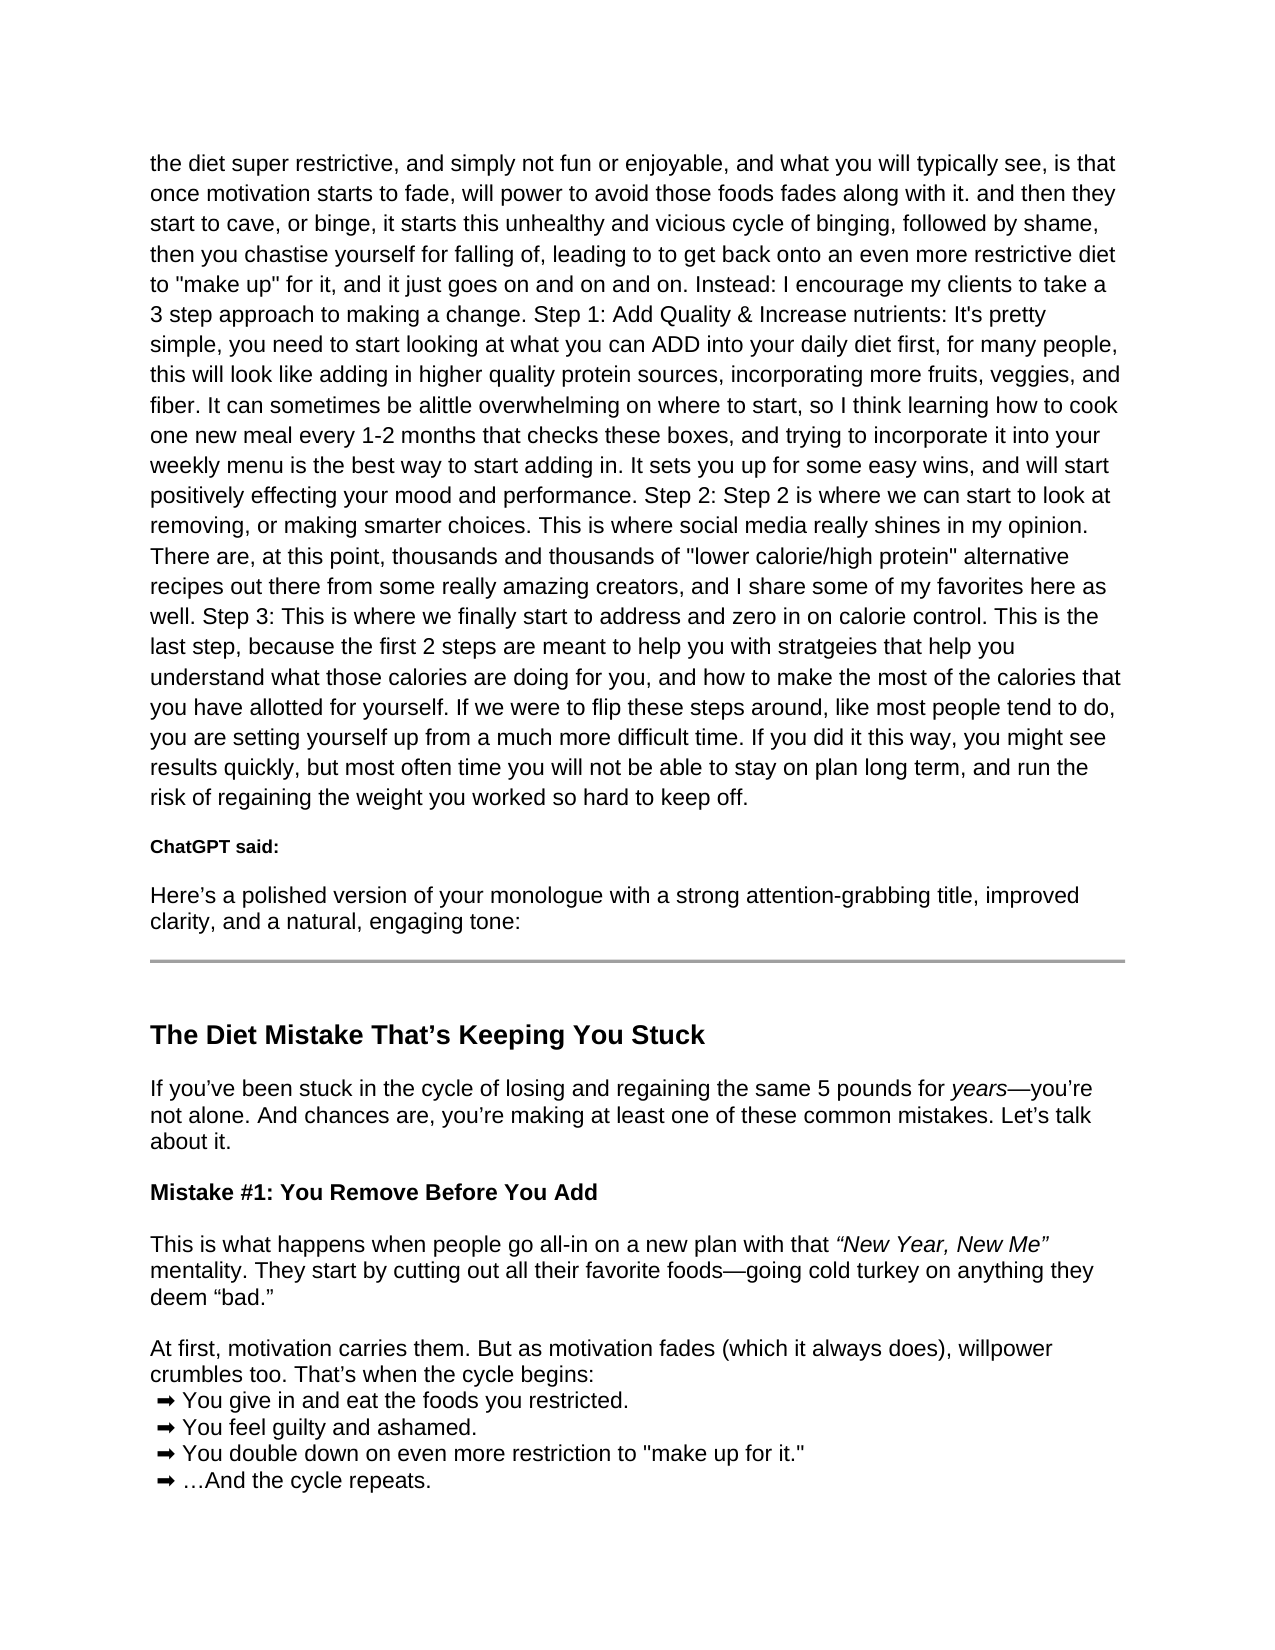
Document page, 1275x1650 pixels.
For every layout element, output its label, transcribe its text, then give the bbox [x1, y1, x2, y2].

subtitle Mistake #1: You Remove Before You Add [150, 1179, 1125, 1206]
subtitle The Diet Mistake That’s Keeping You Stuck [150, 1019, 1125, 1050]
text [150, 150, 1125, 811]
text If you’ve been stuck in the cycle of losing and regaining the same 5 pounds for years—you’re not alone. And chances are, you’re making at least one of these common mistakes. Let’s talk about it. [150, 1075, 1125, 1154]
text This is what happens when people go all-in on a new plan with that “New Year, New Me” mentality. They start by cutting out all their favorite foods—going cold turkey on anything they deem “bad.” [150, 1231, 1125, 1310]
text At first, motivation carries them. But as motivation fades (which it always does), willpower crumbles too. That’s when the cycle begins: ➡️ You give in and eat the foods you restricted. ➡️ You feel guilty and ashamed. ➡️ You double down on even more restriction to "make up for it." ➡️ …And the cycle repeats. [150, 1335, 1125, 1493]
subtitle ChatGPT said: [150, 835, 1125, 857]
text Here’s a polished version of your monologue with a strong attention-grabbing title, improved clarity, and a natural, engaging tone: [150, 882, 1125, 935]
